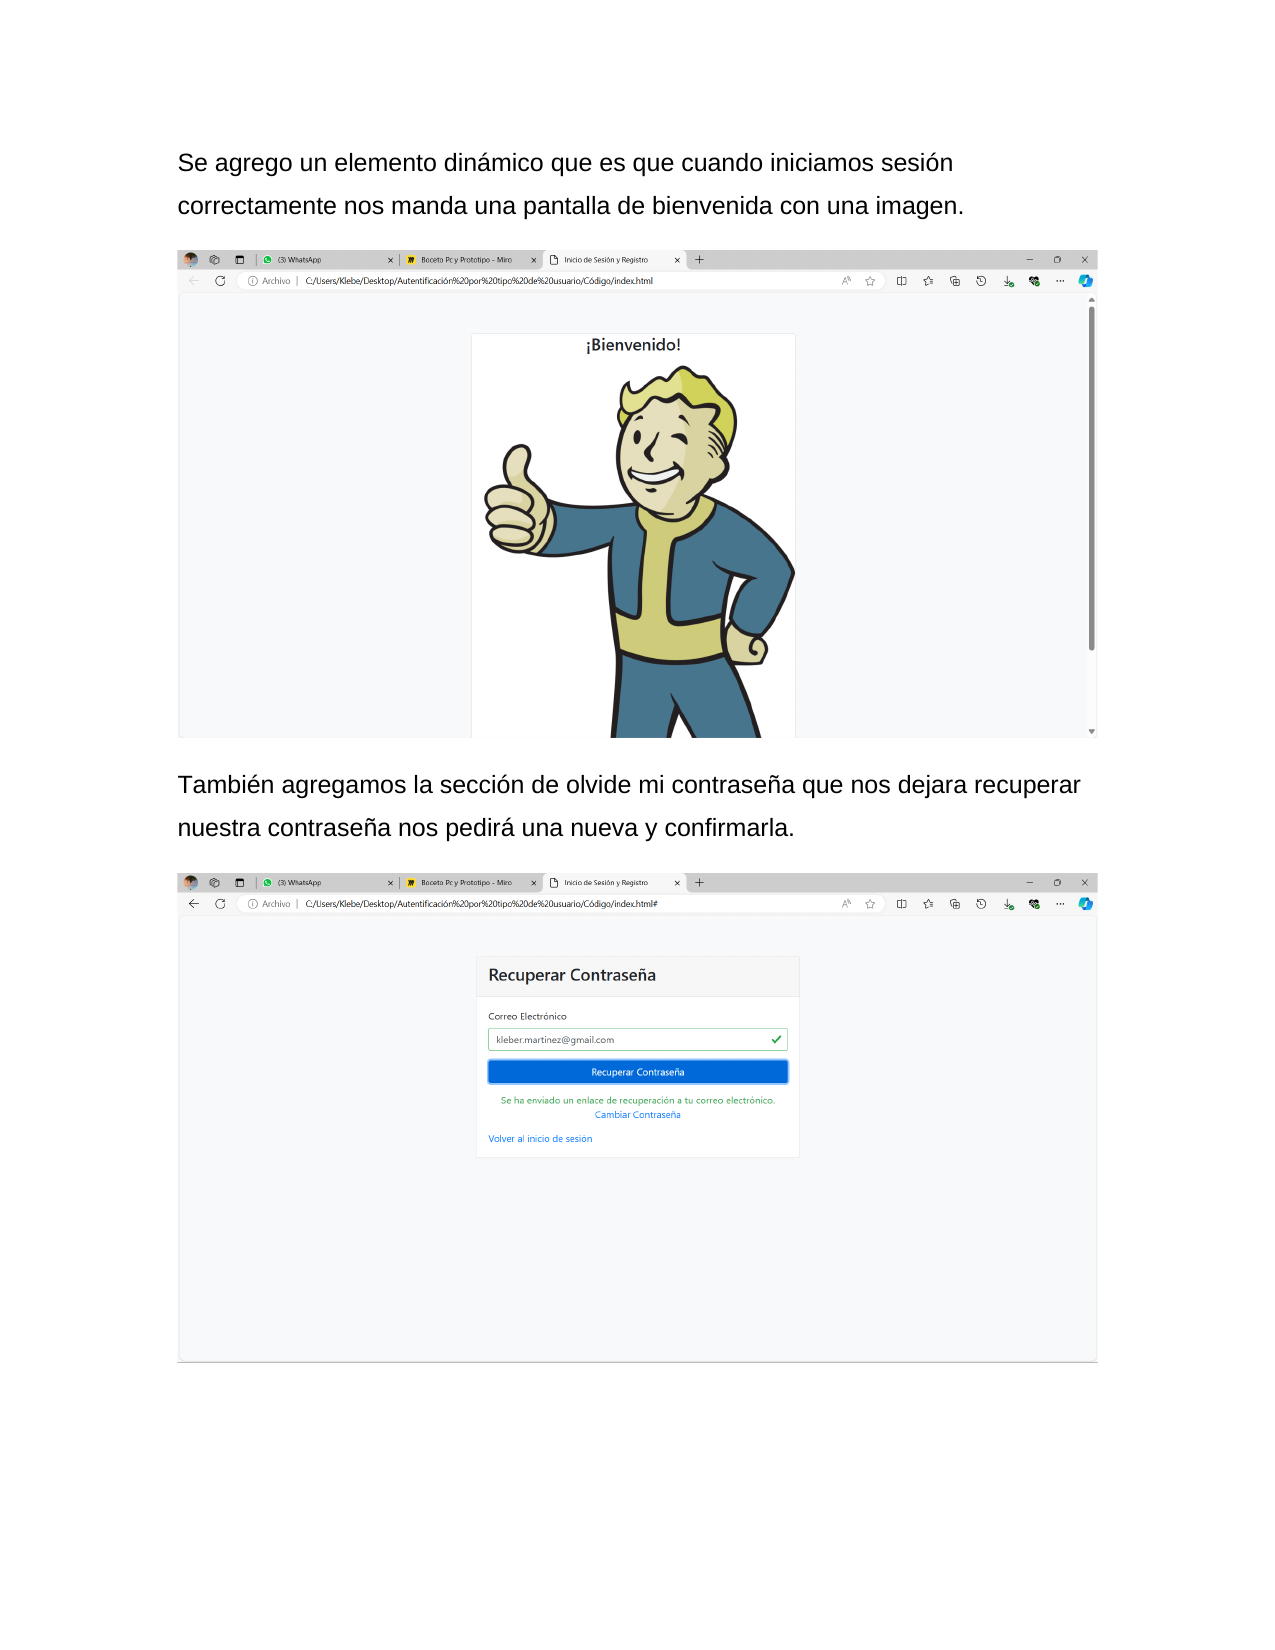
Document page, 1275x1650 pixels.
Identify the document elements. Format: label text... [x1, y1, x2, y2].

text También agregamos la sección de olvide mi contraseña que nos dejara recuperar nuestra contraseña nos pedirá una nueva y confirmarla. [177, 770, 1098, 842]
text Se agrego un elemento dinámico que es que cuando iniciamos sesión correctamente nos manda una pantalla de bienvenida con una imagen. [177, 148, 1098, 219]
picture [177, 873, 1098, 1363]
picture [177, 250, 1098, 738]
